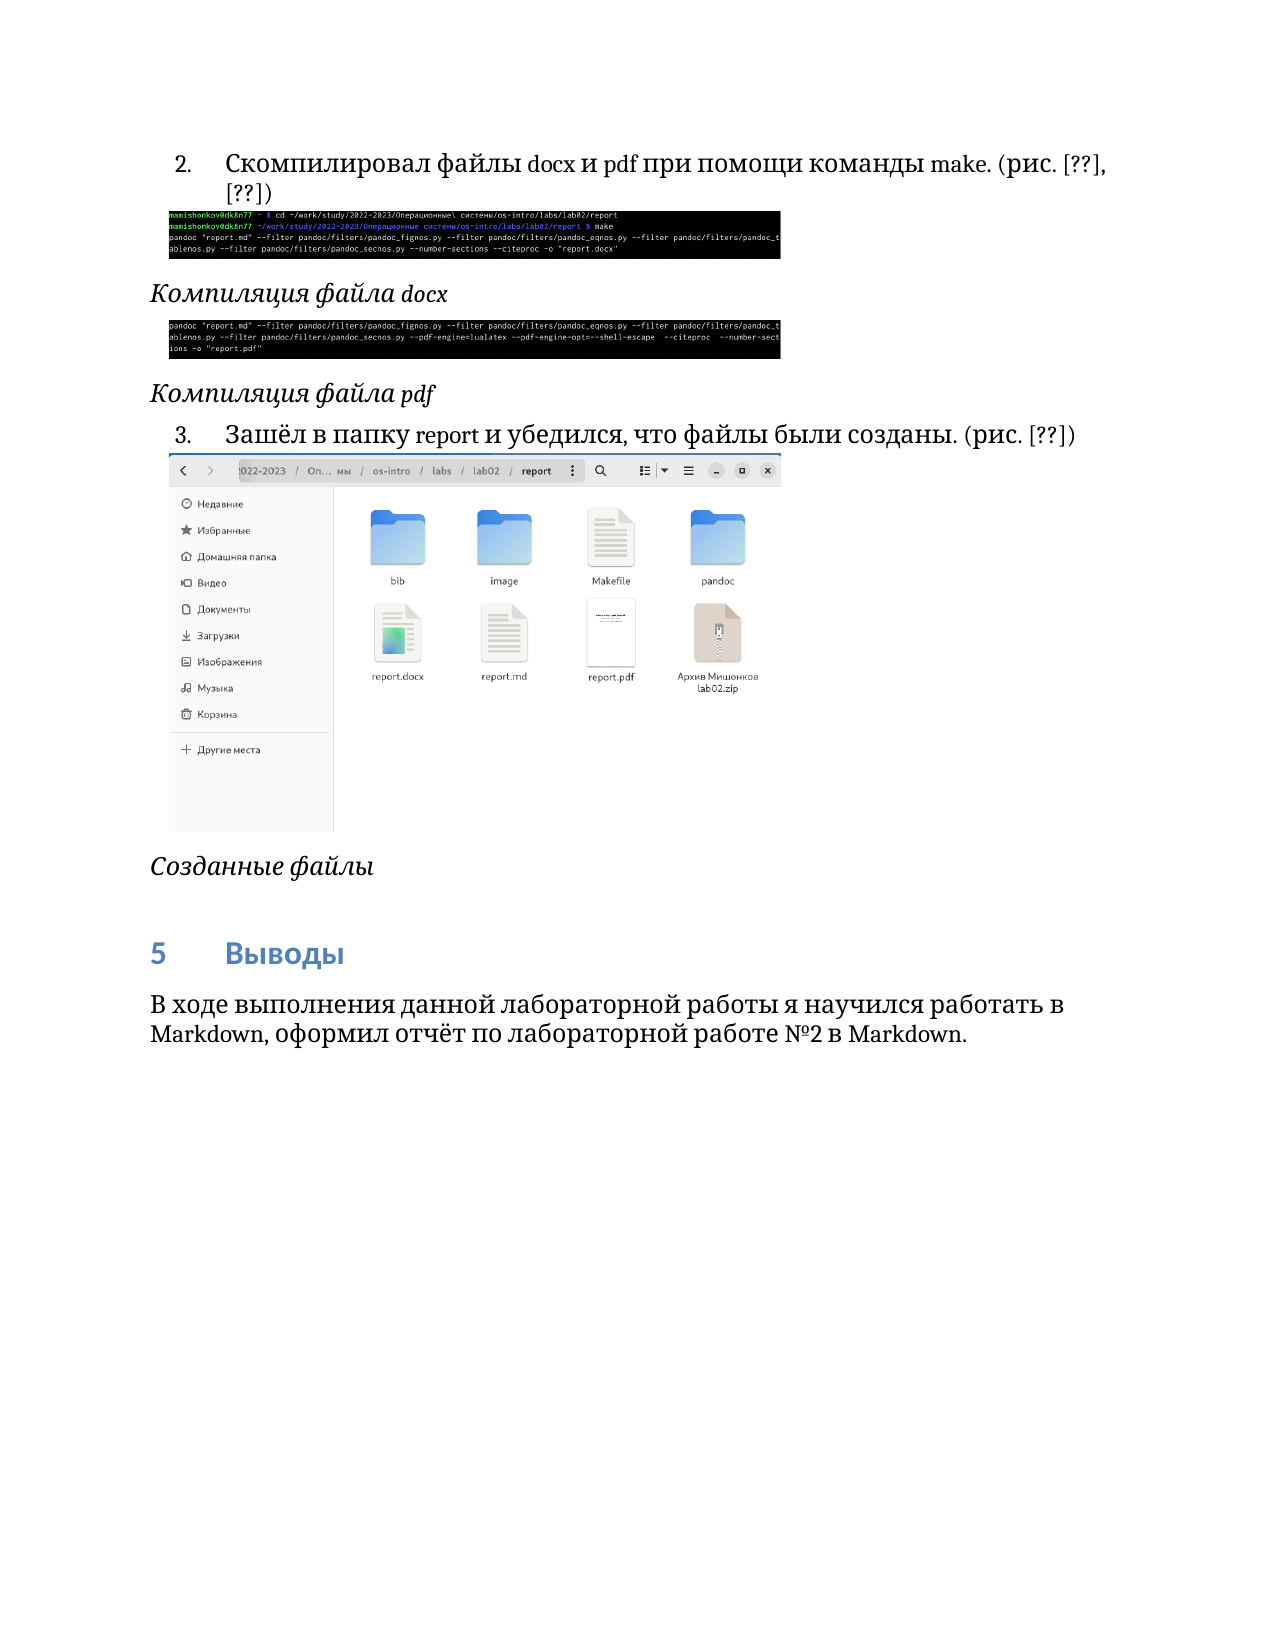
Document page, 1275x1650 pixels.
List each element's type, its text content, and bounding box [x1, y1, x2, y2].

picture [168, 453, 782, 832]
list Зашёл в папку report и убедился, что файлы были созданы. (рис. [??]) [175, 421, 1125, 449]
list Скомпилировал файлы docx и pdf при помощи команды make. (рис. [??], [??]) [175, 150, 1125, 207]
picture [168, 211, 782, 259]
text Компиляция файла docx [150, 279, 1125, 308]
subtitle 5 Выводы [150, 932, 1125, 972]
text Созданные файлы [150, 853, 1125, 882]
text Компиляция файла pdf [150, 379, 1125, 408]
text В ходе выполнения данной лабораторной работы я научился работать в Markdown, оформил отчёт по лабораторной работе №2 в Markdown. [150, 991, 1125, 1049]
picture [168, 320, 782, 359]
